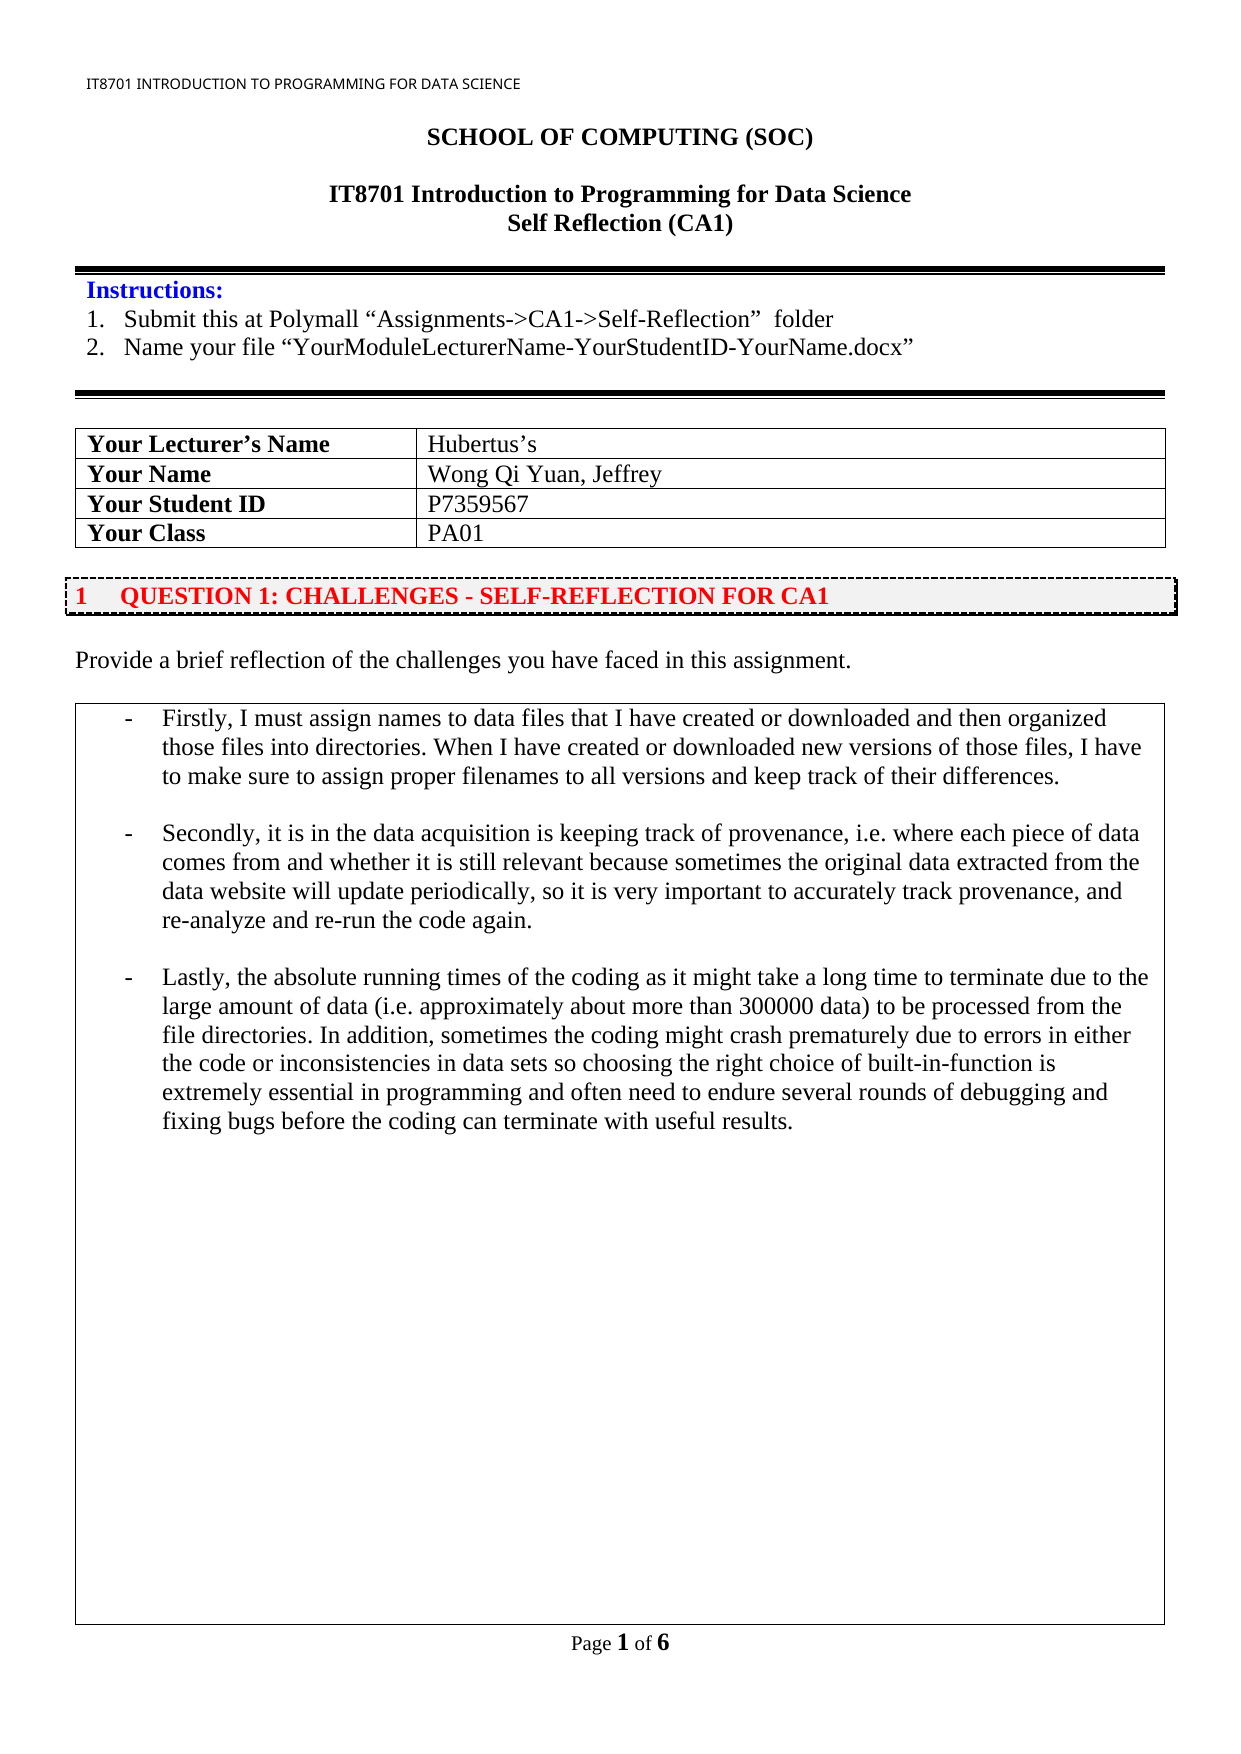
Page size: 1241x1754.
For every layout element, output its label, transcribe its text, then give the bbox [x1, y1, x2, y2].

table_cell Your Class [76, 519, 416, 547]
table_cell P7359567 [417, 489, 1165, 517]
text Self Reflection (CA1) [75, 208, 1165, 237]
table_cell Your Name [76, 459, 416, 488]
text SCHOOL OF COMPUTING (SOC) [75, 122, 1165, 151]
table_header Your Lecturer’s Name [76, 429, 416, 458]
table_header Firstly, I must assign names to data files that I have created or downloaded and then organized those files into directories. When I have created or downloaded new versions of those files, I have to make sure to assign proper filenames to all versions and keep track of their differences. Secondly, it is in the data acquisition is keeping track of provenance, i.e. where each piece of data comes from and whether it is still relevant because sometimes the original data extracted from the data website will update periodically, so it is very important to accurately track provenance, and re-analyze and re-run the code again. Lastly, the absolute running times of the coding as it might take a long time to terminate due to the large amount of data (i.e. approximately about more than 300000 data) to be processed from the file directories. In addition, sometimes the coding might crash prematurely due to errors in either the code or inconsistencies in data sets so choosing the right choice of built-in-function is extremely essential in programming and often need to endure several rounds of debugging and fixing bugs before the coding can terminate with useful results. [76, 704, 1164, 1623]
table_cell Wong Qi Yuan, Jeffrey [417, 459, 1165, 488]
table_header Hubertus’s [417, 429, 1165, 458]
table_header Instructions: Submit this at Polymall “Assignments->CA1->Self-Reflection” folder Name your file “YourModuleLecturerName-YourStudentID-YourName.docx” [75, 275, 1165, 390]
subtitle QUESTION 1: CHALLENGES - SELF-REFLECTION FOR CA1 [64, 577, 1176, 614]
text Provide a brief reflection of the challenges you have faced in this assignment. [75, 645, 1165, 674]
text IT8701 Introduction to Programming for Data Science [75, 151, 1165, 208]
table_cell PA01 [417, 519, 1165, 547]
table_cell Your Student ID [76, 489, 416, 517]
